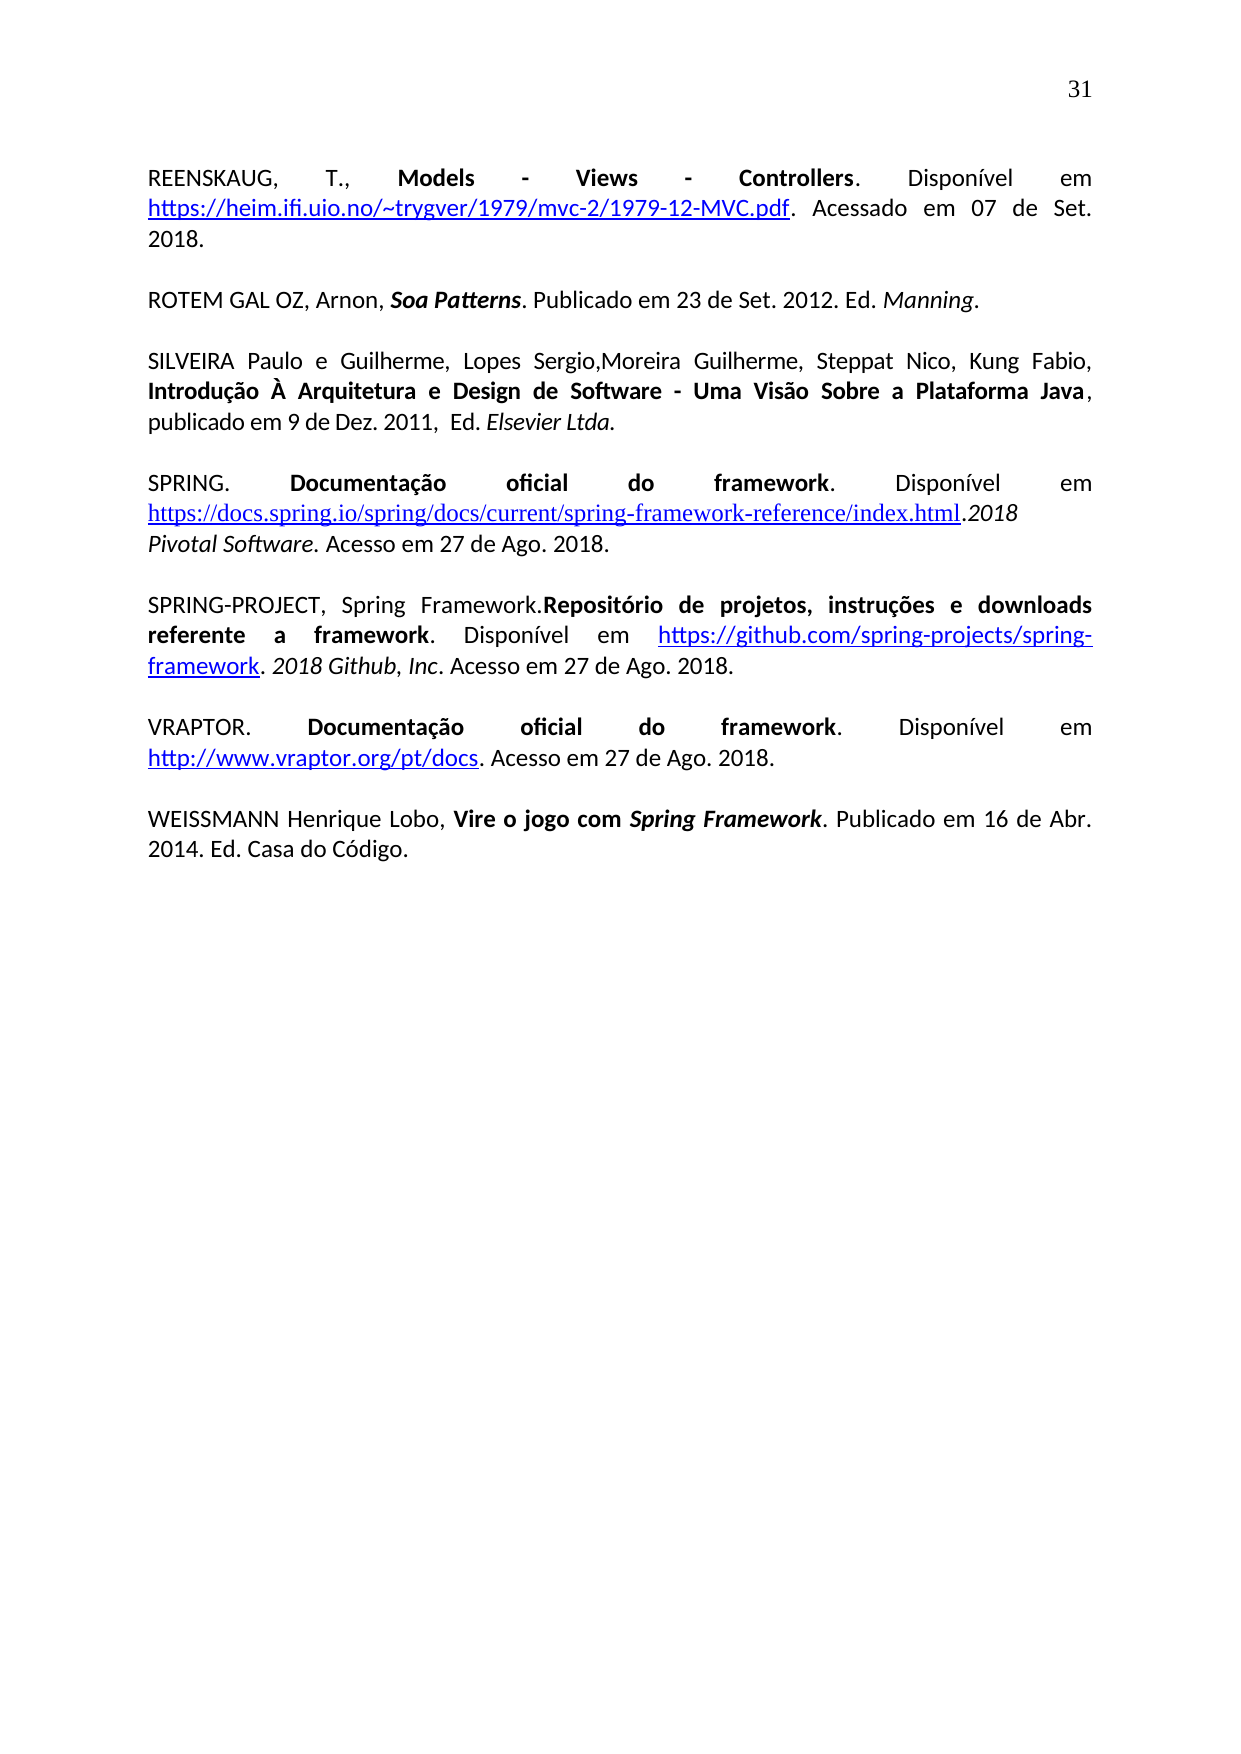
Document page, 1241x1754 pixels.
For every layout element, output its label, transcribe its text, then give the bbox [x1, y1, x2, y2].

text ROTEM GAL OZ, Arnon, Soa Patterns. Publicado em 23 de Set. 2012. Ed. Manning. [148, 284, 1092, 314]
text VRAPTOR. Documentação oficial do framework. Disponível em http://www.vraptor.org/pt/docs. Acesso em 27 de Ago. 2018. [148, 711, 1092, 772]
text SPRING-PROJECT, Spring Framework.Repositório de projetos, instruções e downloads referente a framework. Disponível em https://github.com/spring-projects/spring-framework. 2018 Github, Inc. Acesso em 27 de Ago. 2018. [148, 589, 1092, 681]
text REENSKAUG, T., Models - Views - Controllers. Disponível em https://heim.ifi.uio.no/~trygver/1979/mvc-2/1979-12-MVC.pdf. Acessado em 07 de Set. 2018. [148, 162, 1092, 253]
text SPRING. Documentação oficial do framework. Disponível em https://docs.spring.io/spring/docs/current/spring-framework-reference/index.html.2018 Pivotal Software. Acesso em 27 de Ago. 2018. [148, 467, 1092, 558]
subtitle SILVEIRA Paulo e Guilherme, Lopes Sergio,Moreira Guilherme, Steppat Nico, Kung Fabio, Introdução À Arquitetura e Design de Software - Uma Visão Sobre a Plataforma Java, publicado em 9 de Dez. 2011, Ed. Elsevier Ltda. [148, 345, 1092, 436]
text WEISSMANN Henrique Lobo, Vire o jogo com Spring Framework. Publicado em 16 de Abr. 2014. Ed. Casa do Código. [148, 803, 1092, 864]
